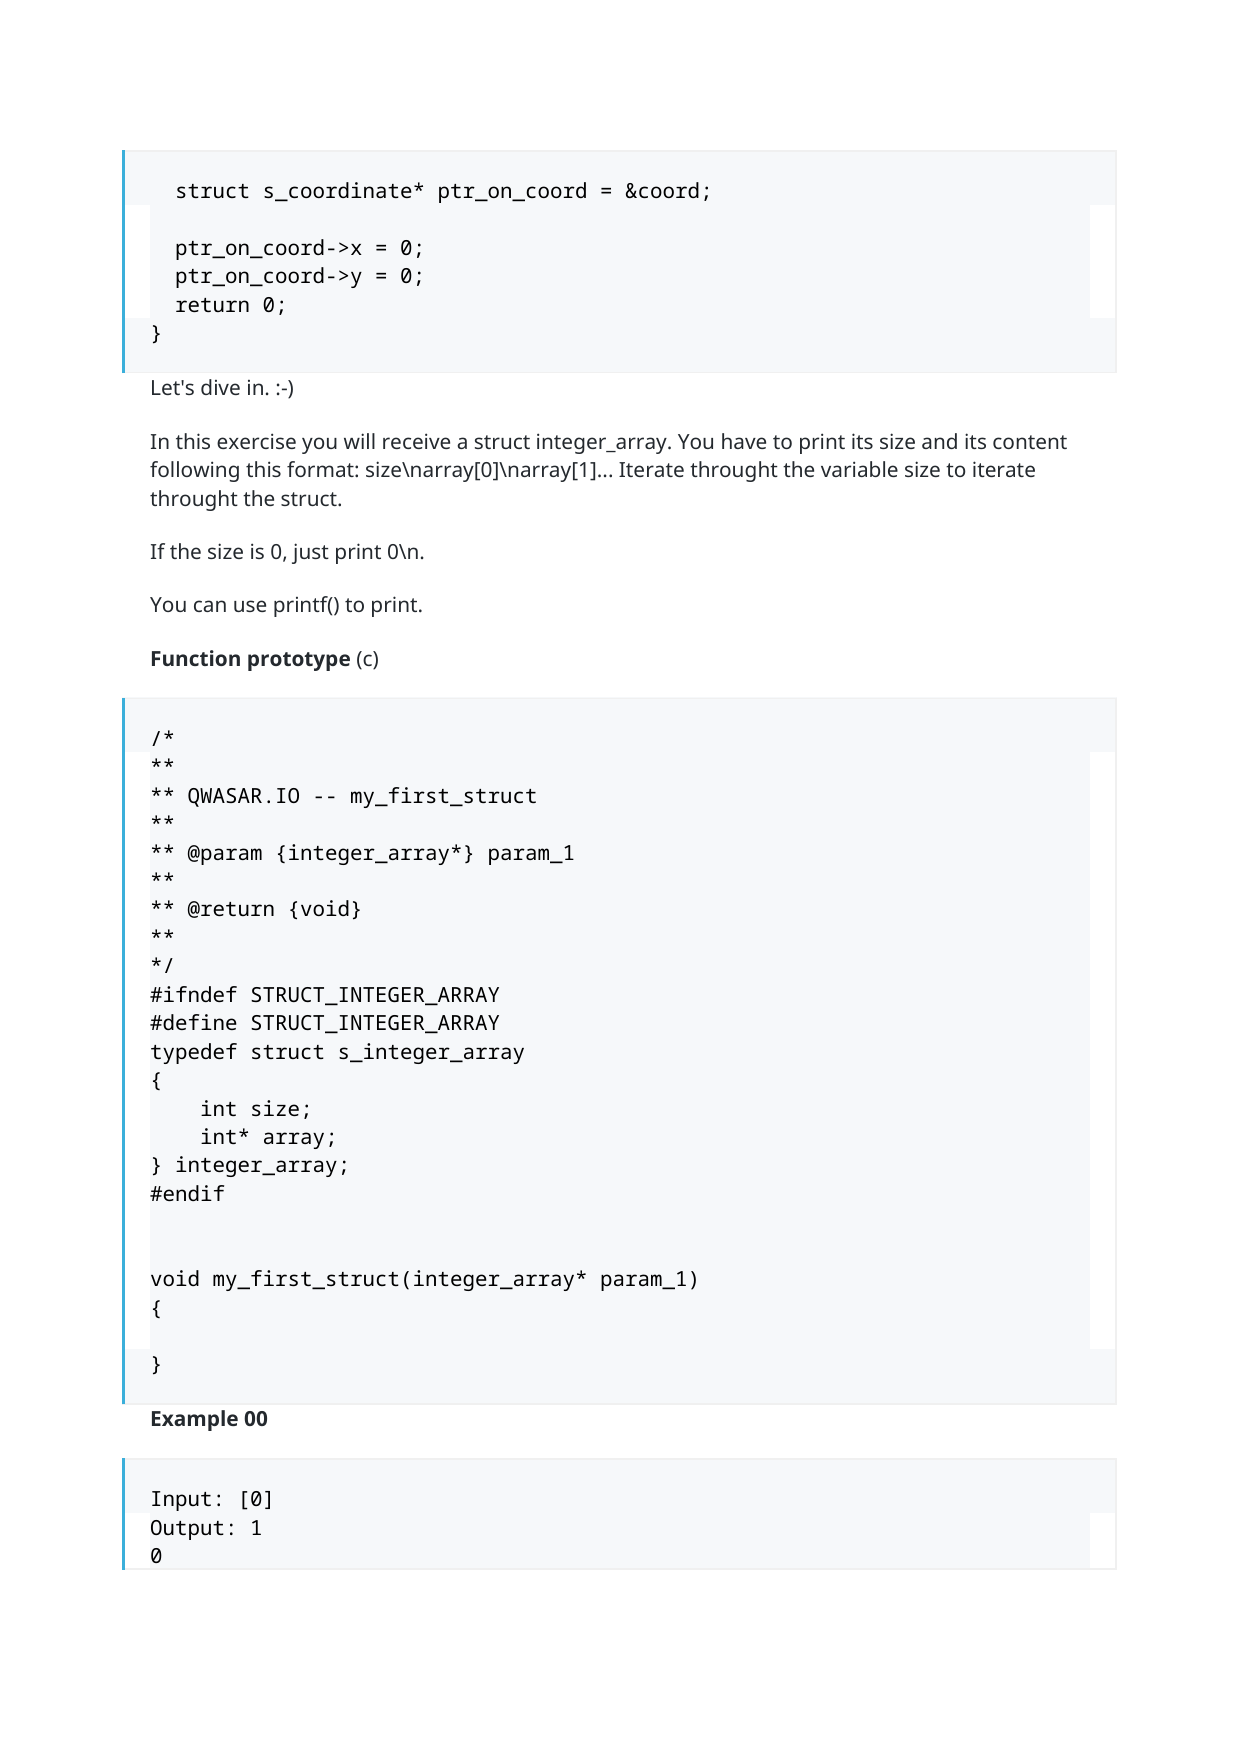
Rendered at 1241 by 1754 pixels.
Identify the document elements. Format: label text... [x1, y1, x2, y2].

text ** [150, 923, 1090, 951]
text } [125, 292, 1115, 372]
text int* array; [150, 1122, 1090, 1151]
text ** [150, 809, 1090, 838]
text Example 00 [150, 1405, 1090, 1433]
text ** @param {integer_array*} param_1 [150, 838, 1090, 866]
text void my_first_struct(integer_array* param_1) [150, 1264, 1090, 1293]
text struct s_coordinate* ptr_on_coord = &coord; [125, 152, 1115, 205]
text typedef struct s_integer_array [150, 1037, 1090, 1065]
text Input: [0] [125, 1460, 1115, 1513]
text /* [125, 699, 1115, 752]
text #define STRUCT_INTEGER_ARRAY [150, 1008, 1090, 1037]
text 0 [150, 1541, 1090, 1568]
text { [150, 1065, 1090, 1094]
text ptr_on_coord->x = 0; [150, 233, 1090, 261]
text ** [150, 752, 1090, 781]
text ptr_on_coord->y = 0; [150, 261, 1090, 290]
text If the size is 0, just print 0\n. [150, 537, 1090, 566]
text ** @return {void} [150, 894, 1090, 923]
text { [150, 1293, 1090, 1321]
text } integer_array; [150, 1151, 1090, 1179]
text int size; [150, 1094, 1090, 1122]
text ** QWASAR.IO -- my_first_struct [150, 781, 1090, 809]
text In this exercise you will receive a struct integer_array. You have to print its size and its content following this format: size\narray[0]\narray[1]... Iterate throught the variable size to iterate throught the struct. [150, 427, 1090, 512]
text #endif [150, 1179, 1090, 1207]
text */ [150, 951, 1090, 980]
text Function prototype (c) [150, 644, 1090, 672]
text } [125, 1323, 1115, 1403]
text Output: 1 [150, 1513, 1090, 1541]
text You can use printf() to print. [150, 591, 1090, 619]
text #ifndef STRUCT_INTEGER_ARRAY [150, 980, 1090, 1008]
text ** [150, 866, 1090, 894]
text Let's dive in. :-) [150, 373, 1090, 402]
